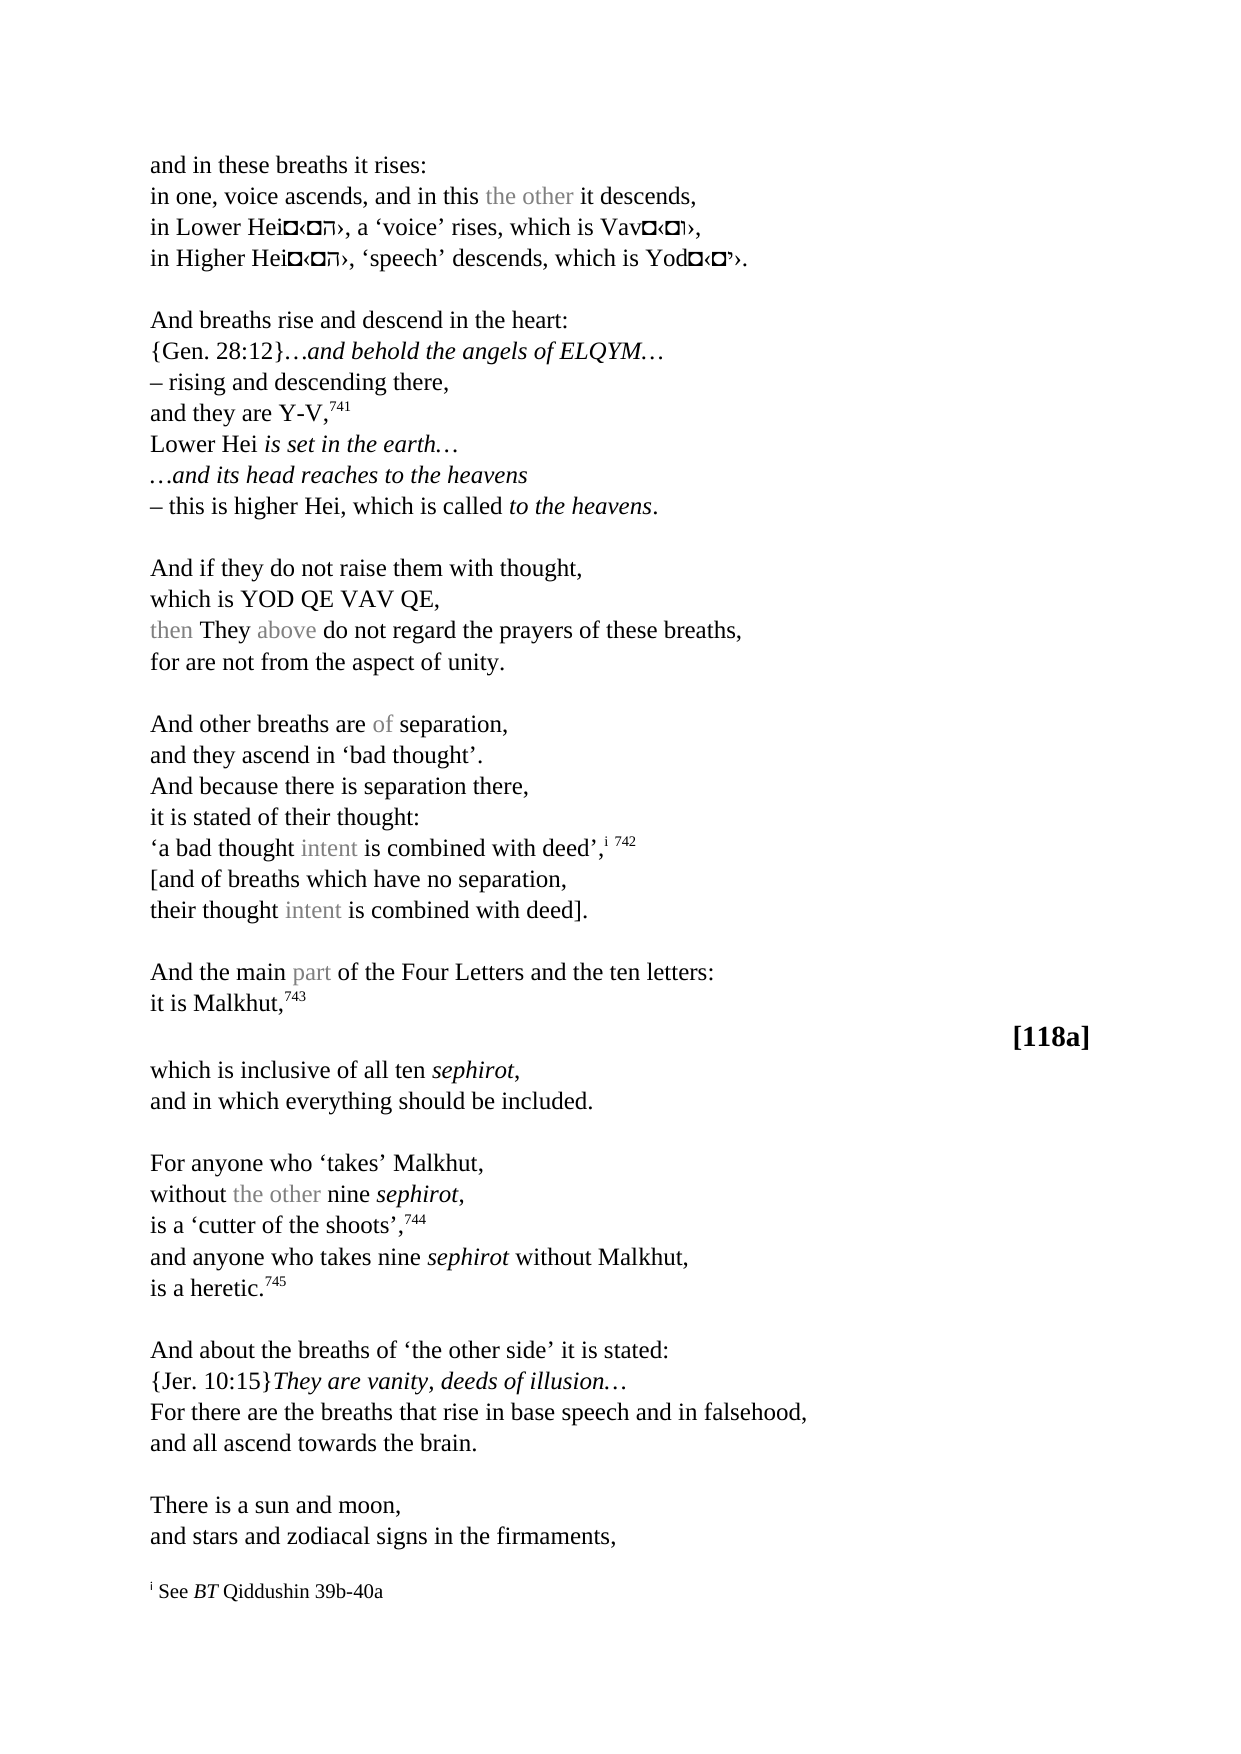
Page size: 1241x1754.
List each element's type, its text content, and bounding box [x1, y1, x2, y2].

text And breaths rise and descend in the heart: {Gen. 28:12}…and behold the angels of ELQYM… – rising and descending there, and they are Y-V, Lower Hei is set in the earth… …and its head reaches to the heavens – this is higher Hei, which is called to the heavens. [150, 305, 1090, 520]
text And other breaths are of separation, and they ascend in ‘bad thought’. And because there is separation there, it is stated of their thought: ‘a bad thought intent is combined with deed’, [and of breaths which have no separation, their thought intent is combined with deed]. [150, 709, 1090, 924]
text [118a] [150, 1019, 1090, 1053]
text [150, 1490, 1090, 1550]
text And about the breaths of ‘the other side’ it is stated: {Jer. 10:15}They are vanity, deeds of illusion… For there are the breaths that rise in base speech and in falsehood, and all ascend towards the brain. [150, 1335, 1090, 1457]
text For anyone who ‘takes’ Malkhut, without the other nine sephirot, is a ‘cutter of the shoots’, and anyone who takes nine sephirot without Malkhut, is a heretic. [150, 1148, 1090, 1301]
text which is inclusive of all ten sephirot, and in which everything should be included. [150, 1055, 1090, 1115]
text And if they do not raise them with thought, which is YOD QE VAV QE, then They above do not regard the prayers of these breaths, for are not from the aspect of unity. [150, 553, 1090, 675]
text And the main part of the Four Letters and the ten letters: it is Malkhut, [150, 957, 1090, 1017]
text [150, 150, 1090, 272]
